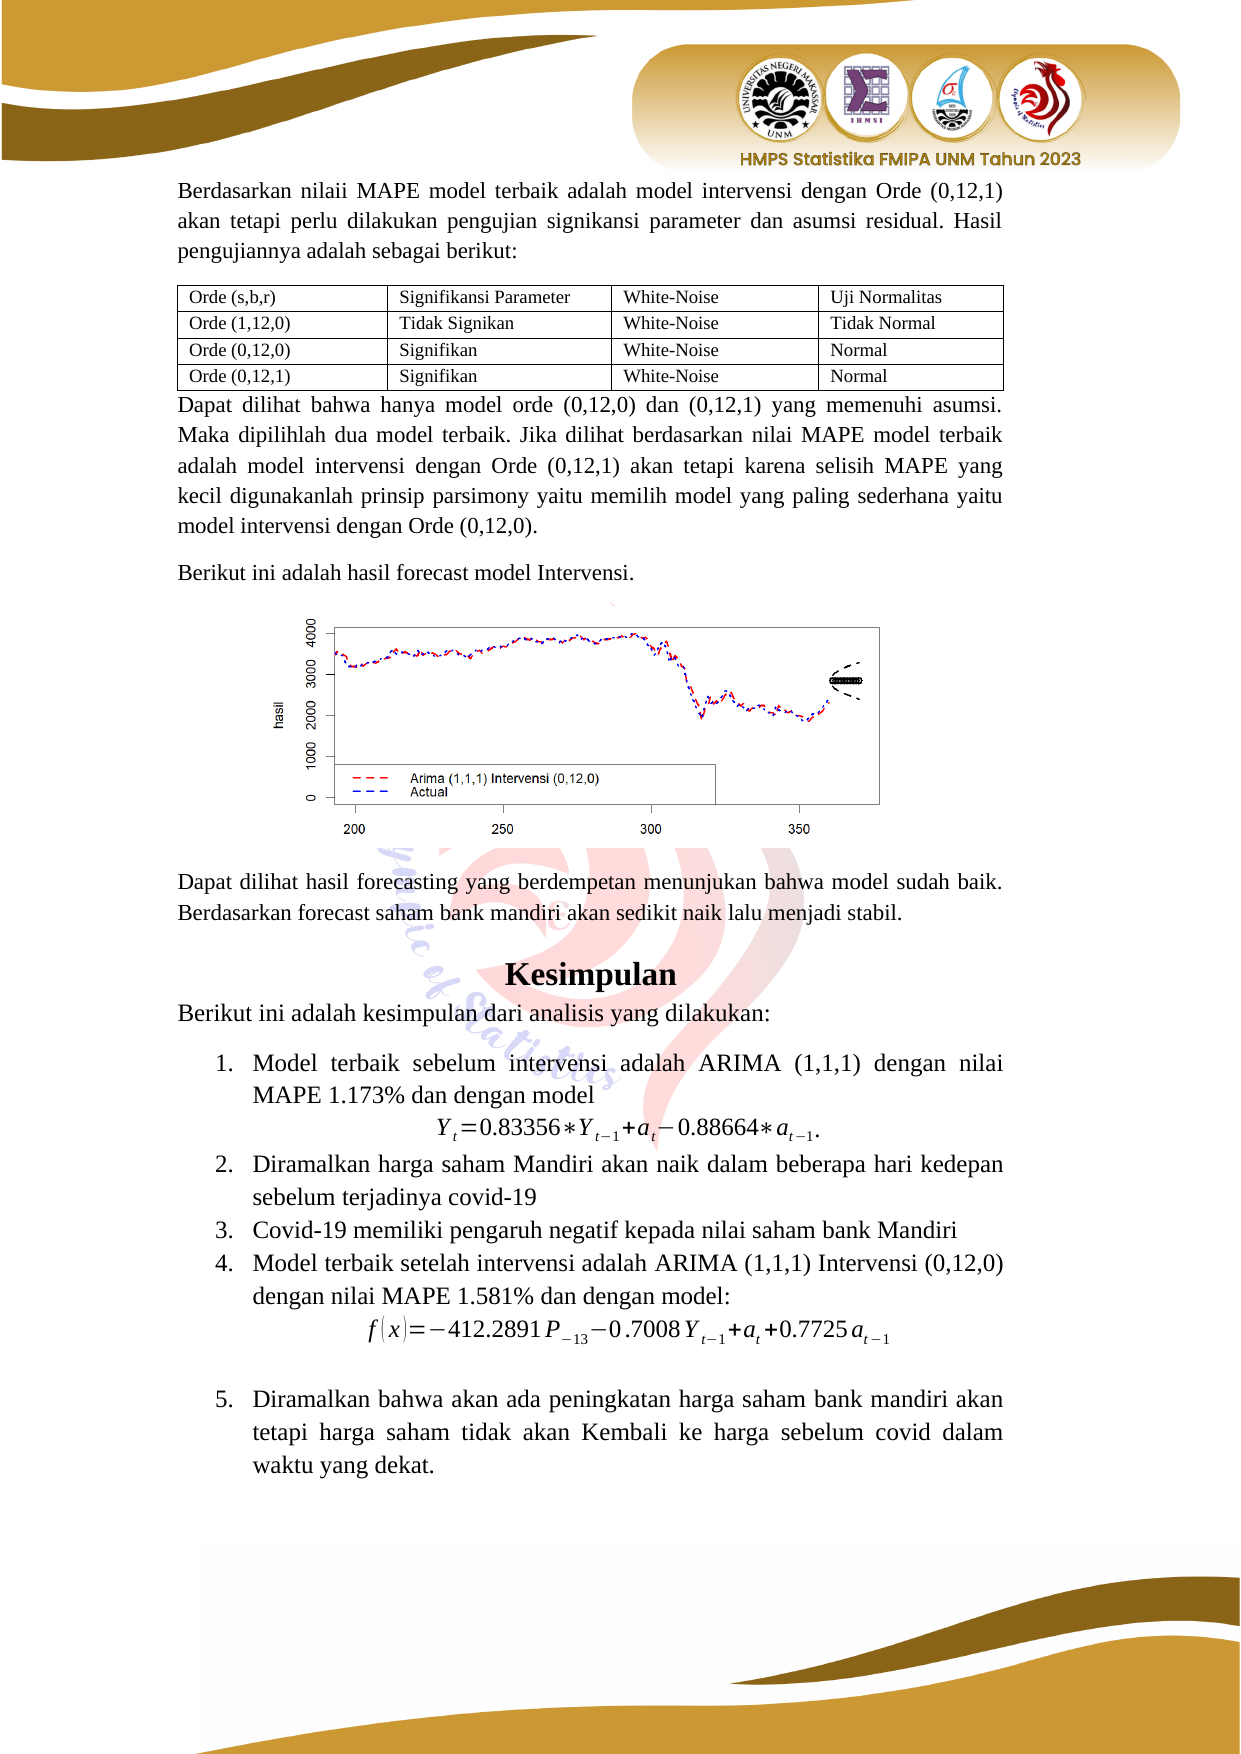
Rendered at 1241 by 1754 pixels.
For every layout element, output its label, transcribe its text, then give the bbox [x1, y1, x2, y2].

list Covid-19 memiliki pengaruh negatif kepada nilai saham bank Mandiri [215, 1215, 1004, 1244]
text Dapat dilihat bahwa hanya model orde (0,12,0) dan (0,12,1) yang memenuhi asumsi. Maka dipilihlah dua model terbaik. Jika dilihat berdasarkan nilai MAPE model terbaik adalah model intervensi dengan Orde (0,12,1) akan tetapi karena selisih MAPE yang kecil digunakanlah prinsip parsimony yaitu memilih model yang paling sederhana yaitu model intervensi dengan Orde (0,12,0). [177, 391, 1004, 538]
table_cell Orde (0,12,0) [178, 339, 387, 364]
subtitle Kesimpulan [177, 954, 1004, 992]
table_cell Tidak Normal [819, 312, 1003, 337]
table_cell Orde (0,12,1) [178, 365, 387, 390]
text Berdasarkan nilaii MAPE model terbaik adalah model intervensi dengan Orde (0,12,1) akan tetapi perlu dilakukan pengujian signikansi parameter dan asumsi residual. Hasil pengujiannya adalah sebagai berikut: [177, 177, 1004, 264]
table_cell Normal [819, 365, 1003, 390]
picture [268, 606, 913, 848]
table_header Signifikansi Parameter [388, 286, 611, 311]
table_cell Signifikan [388, 365, 611, 390]
list Diramalkan harga saham Mandiri akan naik dalam beberapa hari kedepan sebelum terjadinya covid-19 [215, 1149, 1004, 1211]
list . [252, 1114, 1004, 1145]
table_cell White-Noise [612, 365, 818, 390]
table_header Orde (s,b,r) [178, 286, 387, 311]
picture [0, 0, 1224, 210]
list Model terbaik sebelum intervensi adalah ARIMA (1,1,1) dengan nilai MAPE 1.173% dan dengan model [215, 1048, 1004, 1109]
list Model terbaik setelah intervensi adalah ARIMA (1,1,1) Intervensi (0,12,0) dengan nilai MAPE 1.581% dan dengan model: [215, 1248, 1004, 1310]
text Berikut ini adalah kesimpulan dari analisis yang dilakukan: [177, 998, 1004, 1027]
table_cell Signifikan [388, 339, 611, 364]
text Dapat dilihat hasil forecasting yang berdempetan menunjukan bahwa model sudah baik. Berdasarkan forecast saham bank mandiri akan sedikit naik lalu menjadi stabil. [177, 868, 1004, 925]
table_header Uji Normalitas [819, 286, 1003, 311]
table_cell White-Noise [612, 312, 818, 337]
table_cell Tidak Signikan [388, 312, 611, 337]
picture [193, 1539, 1241, 1754]
table_cell Orde (1,12,0) [178, 312, 387, 337]
text Berikut ini adalah hasil forecast model Intervensi. [177, 559, 1004, 585]
list Diramalkan bahwa akan ada peningkatan harga saham bank mandiri akan tetapi harga saham tidak akan Kembali ke harga sebelum covid dalam waktu yang dekat. [215, 1384, 1004, 1479]
table_cell Normal [819, 339, 1003, 364]
table_cell White-Noise [612, 339, 818, 364]
table_header White-Noise [612, 286, 818, 311]
